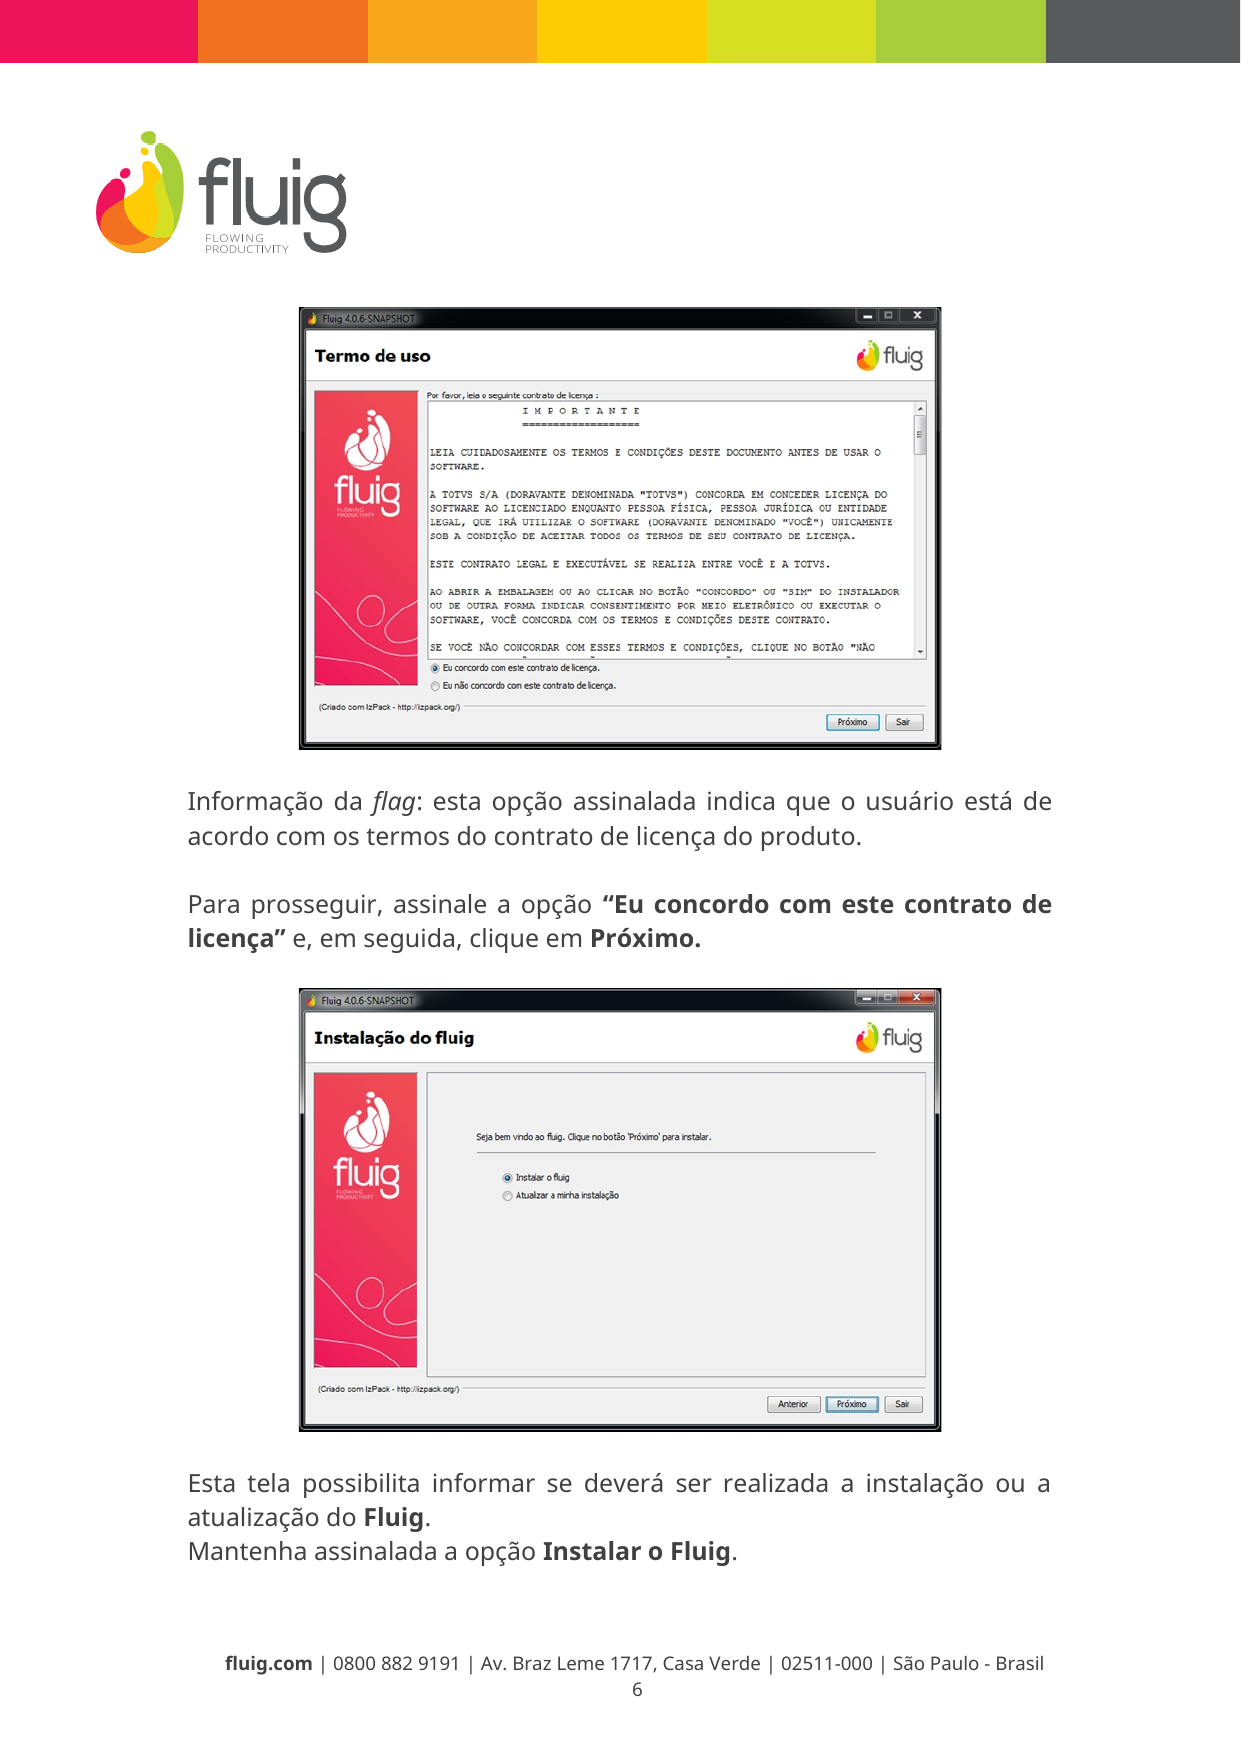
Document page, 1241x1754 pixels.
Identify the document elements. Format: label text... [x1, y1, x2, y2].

picture [298, 988, 942, 1432]
picture [298, 307, 942, 750]
text Informação da flag: esta opção assinalada indica que o usuário está de acordo com os termos do contrato de licença do produto. [187, 784, 1053, 852]
text Mantenha assinalada a opção Instalar o Fluig. [187, 1533, 1053, 1568]
text Esta tela possibilita informar se deverá ser realizada a instalação ou a atualização do Fluig. [187, 1465, 1053, 1533]
text Para prosseguir, assinale a opção “Eu concordo com este contrato de licença” e, em seguida, clique em Próximo. [187, 886, 1053, 954]
